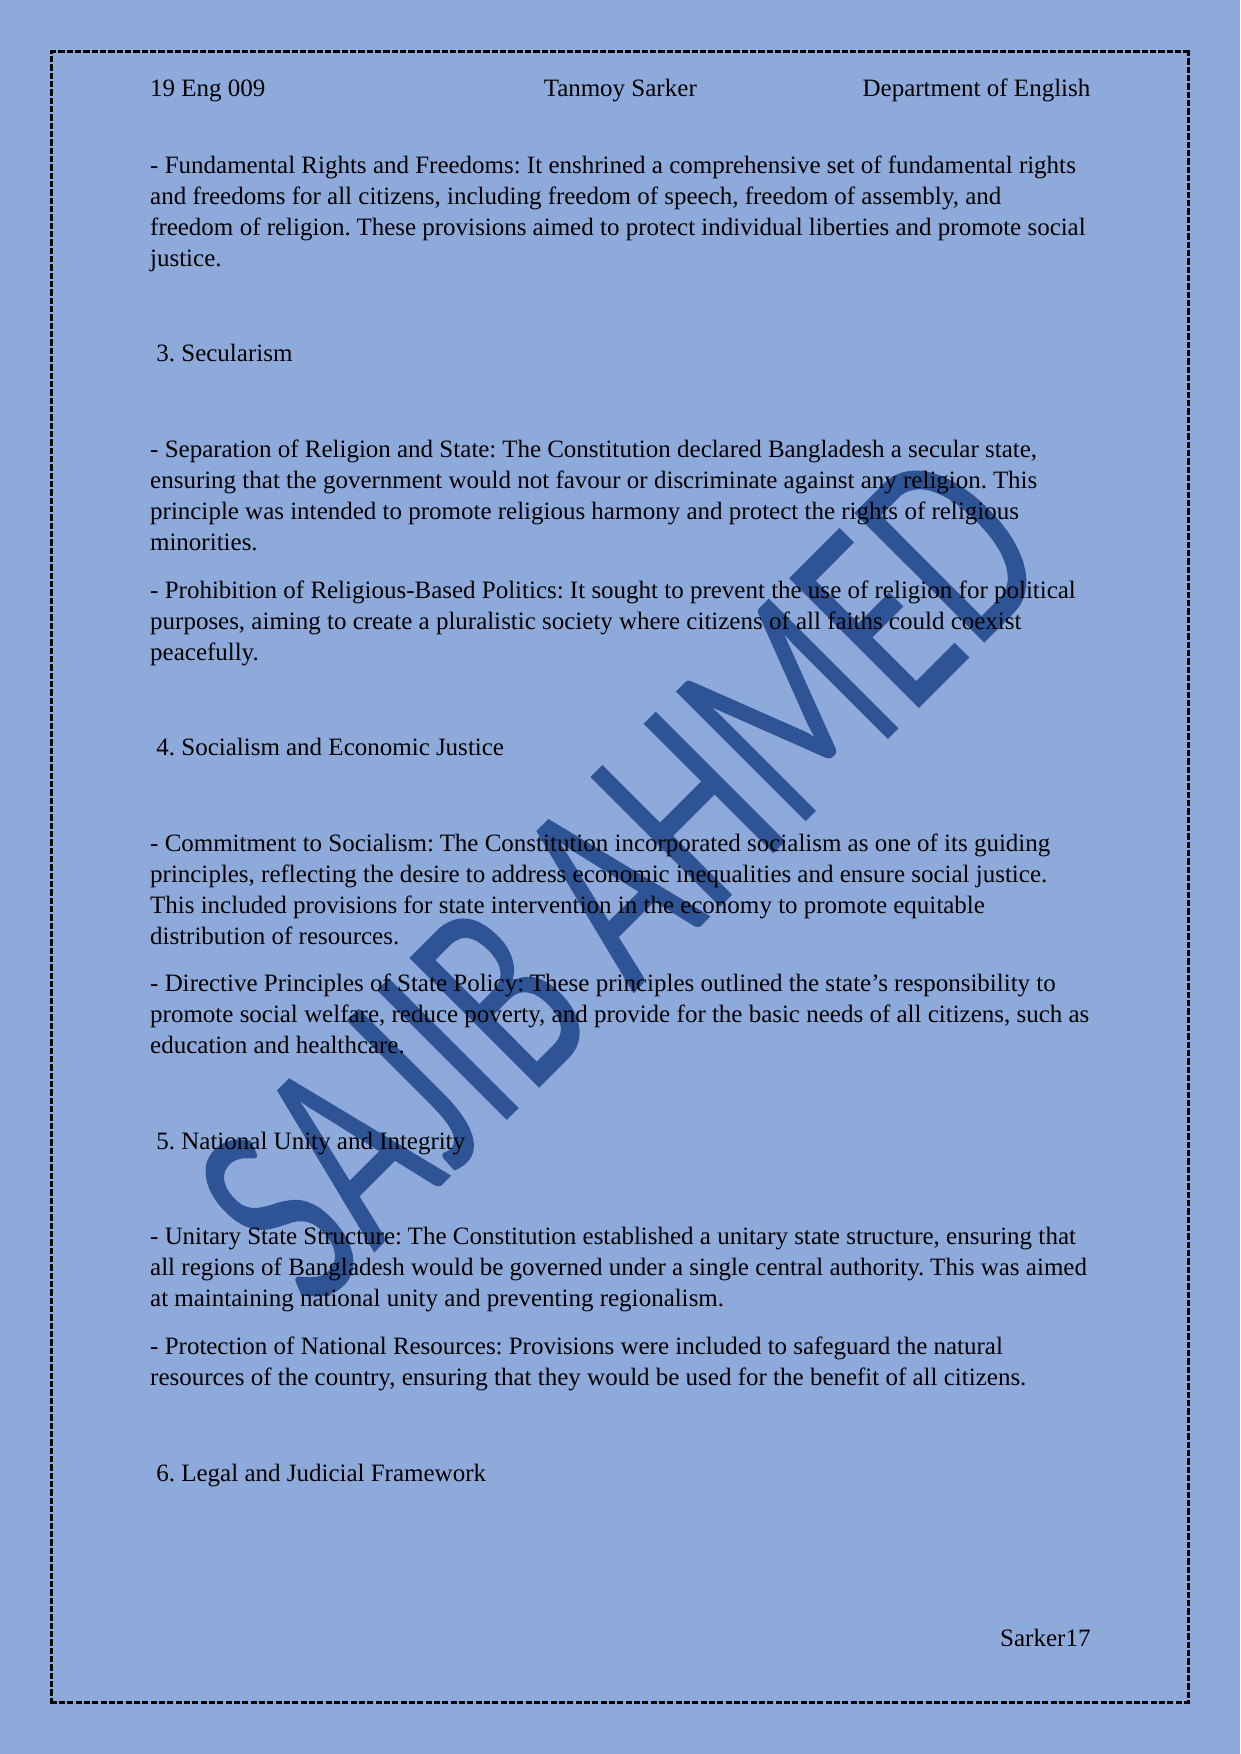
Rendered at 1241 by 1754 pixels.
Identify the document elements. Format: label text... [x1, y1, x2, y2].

text - Commitment to Socialism: The Constitution incorporated socialism as one of its guiding principles, reflecting the desire to address economic inequalities and ensure social justice. This included provisions for state intervention in the economy to promote equitable distribution of resources. [150, 828, 1090, 949]
text 4. Socialism and Economic Justice [150, 732, 1090, 761]
text - Separation of Religion and State: The Constitution declared Bangladesh a secular state, ensuring that the government would not favour or discriminate against any religion. This principle was intended to promote religious harmony and protect the rights of religious minorities. [150, 434, 1090, 556]
text - Protection of National Resources: Provisions were included to safeguard the natural resources of the country, ensuring that they would be used for the benefit of all citizens. [150, 1331, 1090, 1391]
text - Fundamental Rights and Freedoms: It enshrined a comprehensive set of fundamental rights and freedoms for all citizens, including freedom of speech, freedom of assembly, and freedom of religion. These provisions aimed to protect individual liberties and promote social justice. [150, 150, 1090, 272]
text 3. Secularism [150, 338, 1090, 367]
text 6. Legal and Judicial Framework [150, 1458, 1090, 1486]
text - Unitary State Structure: The Constitution established a unitary state structure, ensuring that all regions of Bangladesh would be governed under a single central authority. This was aimed at maintaining national unity and preventing regionalism. [150, 1221, 1090, 1312]
text 5. National Unity and Integrity [150, 1126, 1090, 1155]
text - Directive Principles of State Policy: These principles outlined the state’s responsibility to promote social welfare, reduce poverty, and provide for the basic needs of all citizens, such as education and healthcare. [150, 968, 1090, 1059]
text - Prohibition of Religious-Based Politics: It sought to prevent the use of religion for political purposes, aiming to create a pluralistic society where citizens of all faiths could coexist peacefully. [150, 575, 1090, 666]
